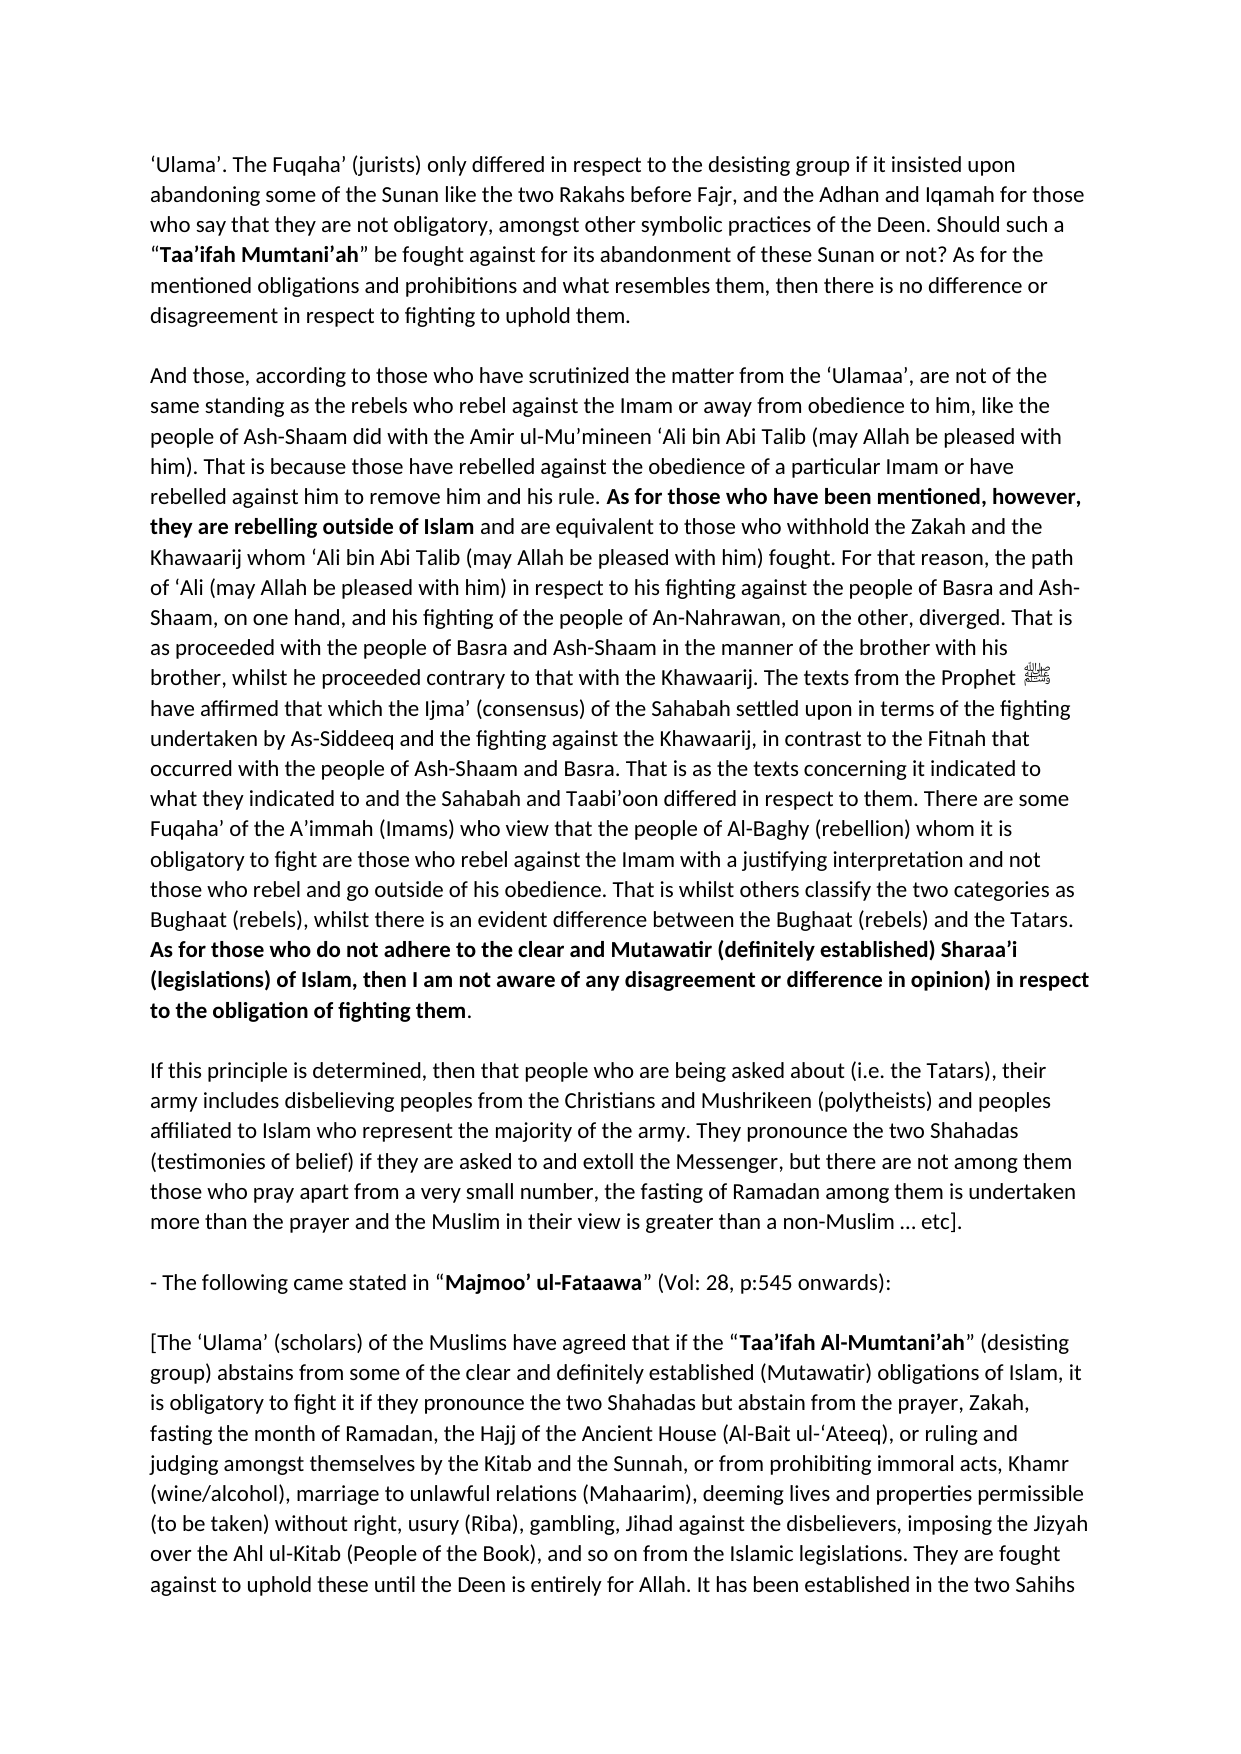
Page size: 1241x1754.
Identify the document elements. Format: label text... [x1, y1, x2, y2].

text If this principle is determined, then that people who are being asked about (i.e. the Tatars), their army includes disbelieving peoples from the Christians and Mushrikeen (polytheists) and peoples affiliated to Islam who represent the majority of the army. They pronounce the two Shahadas (testimonies of belief) if they are asked to and extoll the Messenger, but there are not among them those who pray apart from a very small number, the fasting of Ramadan among them is undertaken more than the prayer and the Muslim in their view is greater than a non-Muslim … etc]. [150, 1056, 1090, 1235]
text - The following came stated in “Majmoo’ ul-Fataawa” (Vol: 28, p:545 onwards): [150, 1268, 1090, 1296]
text And those, according to those who have scrutinized the matter from the ‘Ulamaa’, are not of the same standing as the rebels who rebel against the Imam or away from obedience to him, like the people of Ash-Shaam did with the Amir ul-Mu’mineen ‘Ali bin Abi Talib (may Allah be pleased with him). That is because those have rebelled against the obedience of a particular Imam or have rebelled against him to remove him and his rule. As for those who have been mentioned, however, they are rebelling outside of Islam and are equivalent to those who withhold the Zakah and the Khawaarij whom ‘Ali bin Abi Talib (may Allah be pleased with him) fought. For that reason, the path of ‘Ali (may Allah be pleased with him) in respect to his fighting against the people of Basra and Ash-Shaam, on one hand, and his fighting of the people of An-Nahrawan, on the other, diverged. That is as proceeded with the people of Basra and Ash-Shaam in the manner of the brother with his brother, whilst he proceeded contrary to that with the Khawaarij. The texts from the Prophet ﷺ have affirmed that which the Ijma’ (consensus) of the Sahabah settled upon in terms of the fighting undertaken by As-Siddeeq and the fighting against the Khawaarij, in contrast to the Fitnah that occurred with the people of Ash-Shaam and Basra. That is as the texts concerning it indicated to what they indicated to and the Sahabah and Taabi’oon differed in respect to them. There are some Fuqaha’ of the A’immah (Imams) who view that the people of Al-Baghy (rebellion) whom it is obligatory to fight are those who rebel against the Imam with a justifying interpretation and not those who rebel and go outside of his obedience. That is whilst others classify the two categories as Bughaat (rebels), whilst there is an evident difference between the Bughaat (rebels) and the Tatars. As for those who do not adhere to the clear and Mutawatir (definitely established) Sharaa’i (legislations) of Islam, then I am not aware of any disagreement or difference in opinion) in respect to the obligation of fighting them. [150, 361, 1090, 1024]
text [150, 150, 1090, 329]
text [150, 1328, 1090, 1598]
